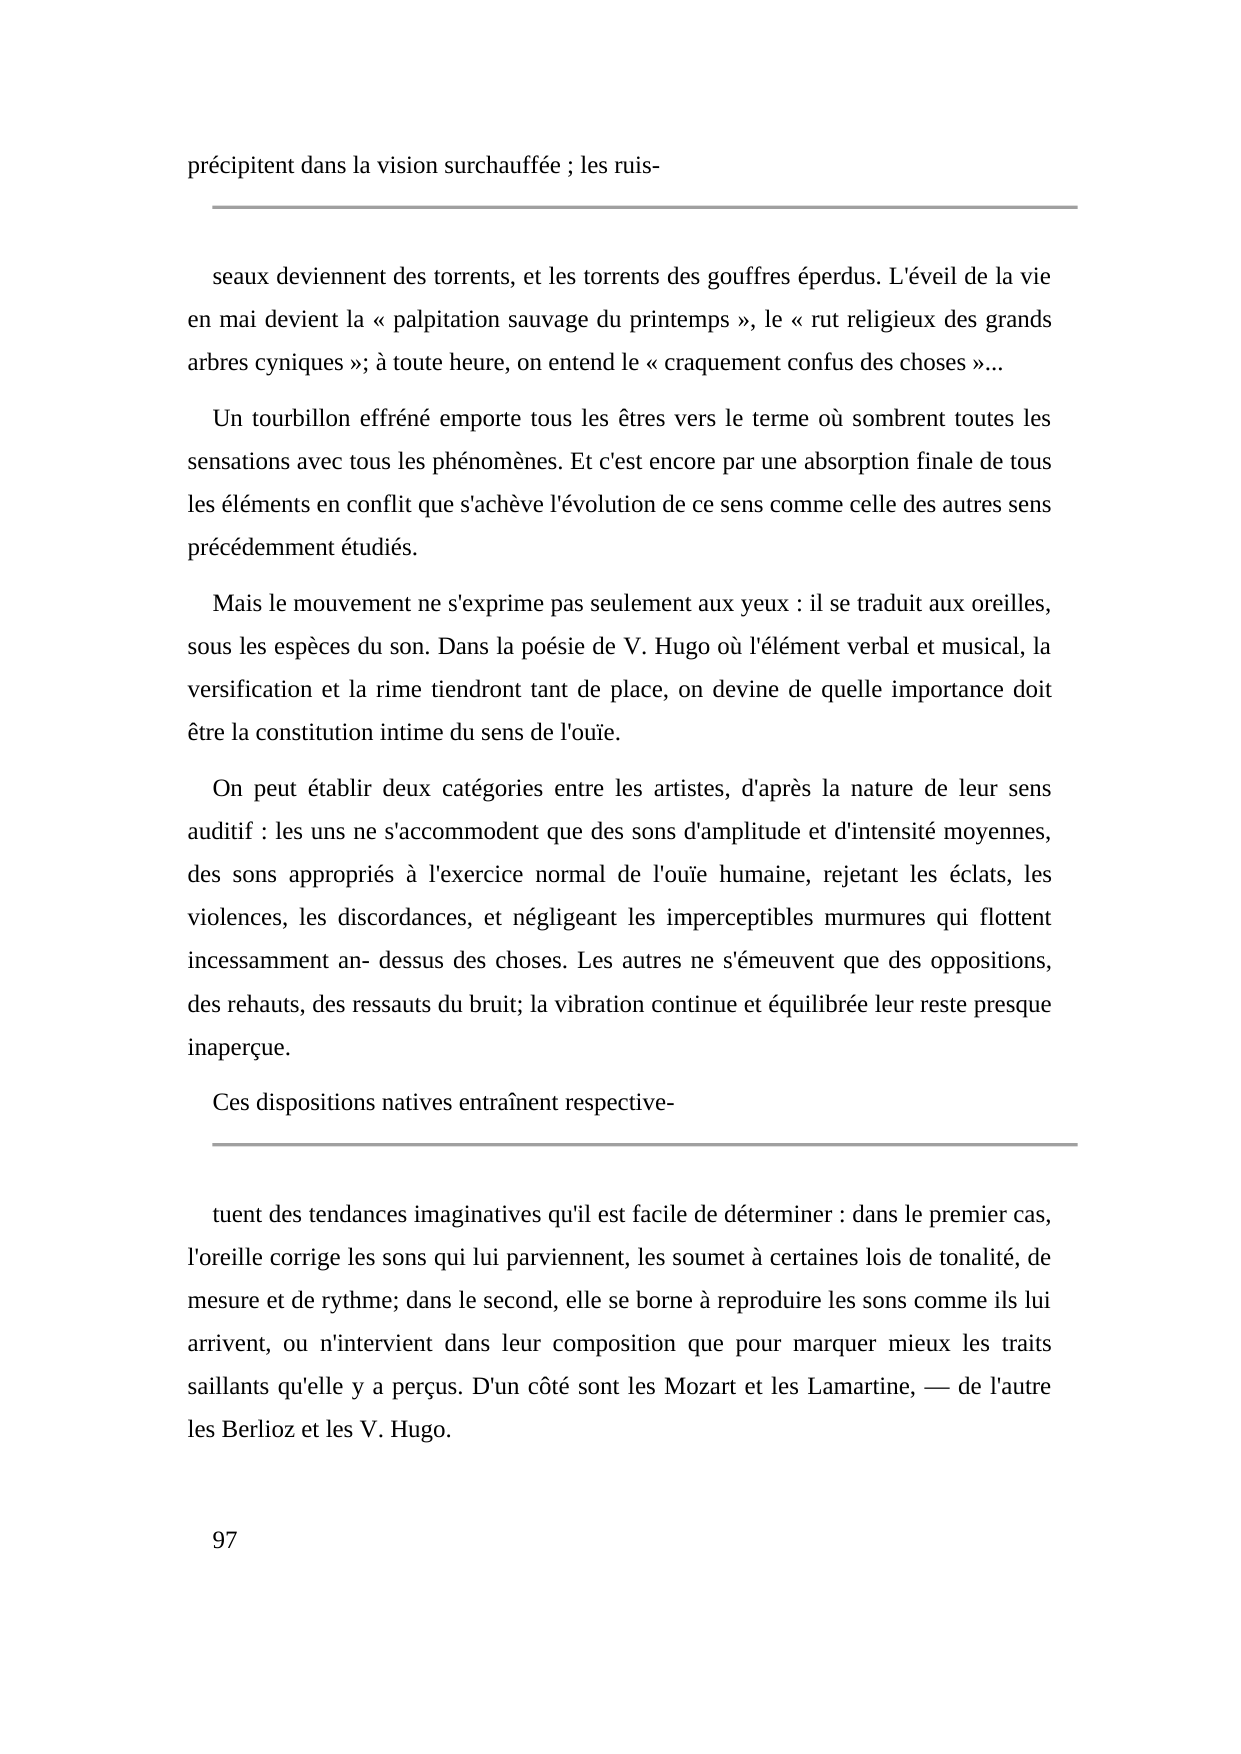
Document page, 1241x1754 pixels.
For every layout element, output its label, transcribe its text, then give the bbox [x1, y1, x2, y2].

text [187, 150, 1053, 179]
text tuent des tendances imaginatives qu'il est facile de déterminer : dans le premier cas, l'oreille corrige les sons qui lui parviennent, les soumet à certaines lois de tonalité, de mesure et de rythme; dans le second, elle se borne à reproduire les sons comme ils lui arrivent, ou n'intervient dans leur composition que pour marquer mieux les traits saillants qu'elle y a perçus. D'un côté sont les Mozart et les Lamartine, — de l'autre les Berlioz et les V. Hugo. [187, 1199, 1053, 1443]
text seaux deviennent des torrents, et les torrents des gouffres éperdus. L'éveil de la vie en mai devient la « palpitation sauvage du printemps », le « rut religieux des grands arbres cyniques »; à toute heure, on entend le « craquement confus des choses »... [187, 261, 1053, 376]
text Un tourbillon effréné emporte tous les êtres vers le terme où sombrent toutes les sensations avec tous les phénomènes. Et c'est encore par une absorption finale de tous les éléments en conflit que s'achève l'évolution de ce sens comme celle des autres sens précédemment étudiés. [187, 403, 1053, 561]
text Ces dispositions natives entraînent respective- [187, 1087, 1053, 1116]
text On peut établir deux catégories entre les artistes, d'après la nature de leur sens auditif : les uns ne s'accommodent que des sons d'amplitude et d'intensité moyennes, des sons appropriés à l'exercice normal de l'ouïe humaine, rejetant les éclats, les violences, les discordances, et négligeant les imperceptibles murmures qui flottent incessamment an- dessus des choses. Les autres ne s'émeuvent que des oppositions, des rehauts, des ressauts du bruit; la vibration continue et équilibrée leur reste presque inaperçue. [187, 773, 1053, 1061]
text Mais le mouvement ne s'exprime pas seulement aux yeux : il se traduit aux oreilles, sous les espèces du son. Dans la poésie de V. Hugo où l'élément verbal et musical, la versification et la rime tiendront tant de place, on devine de quelle importance doit être la constitution intime du sens de l'ouïe. [187, 588, 1053, 746]
